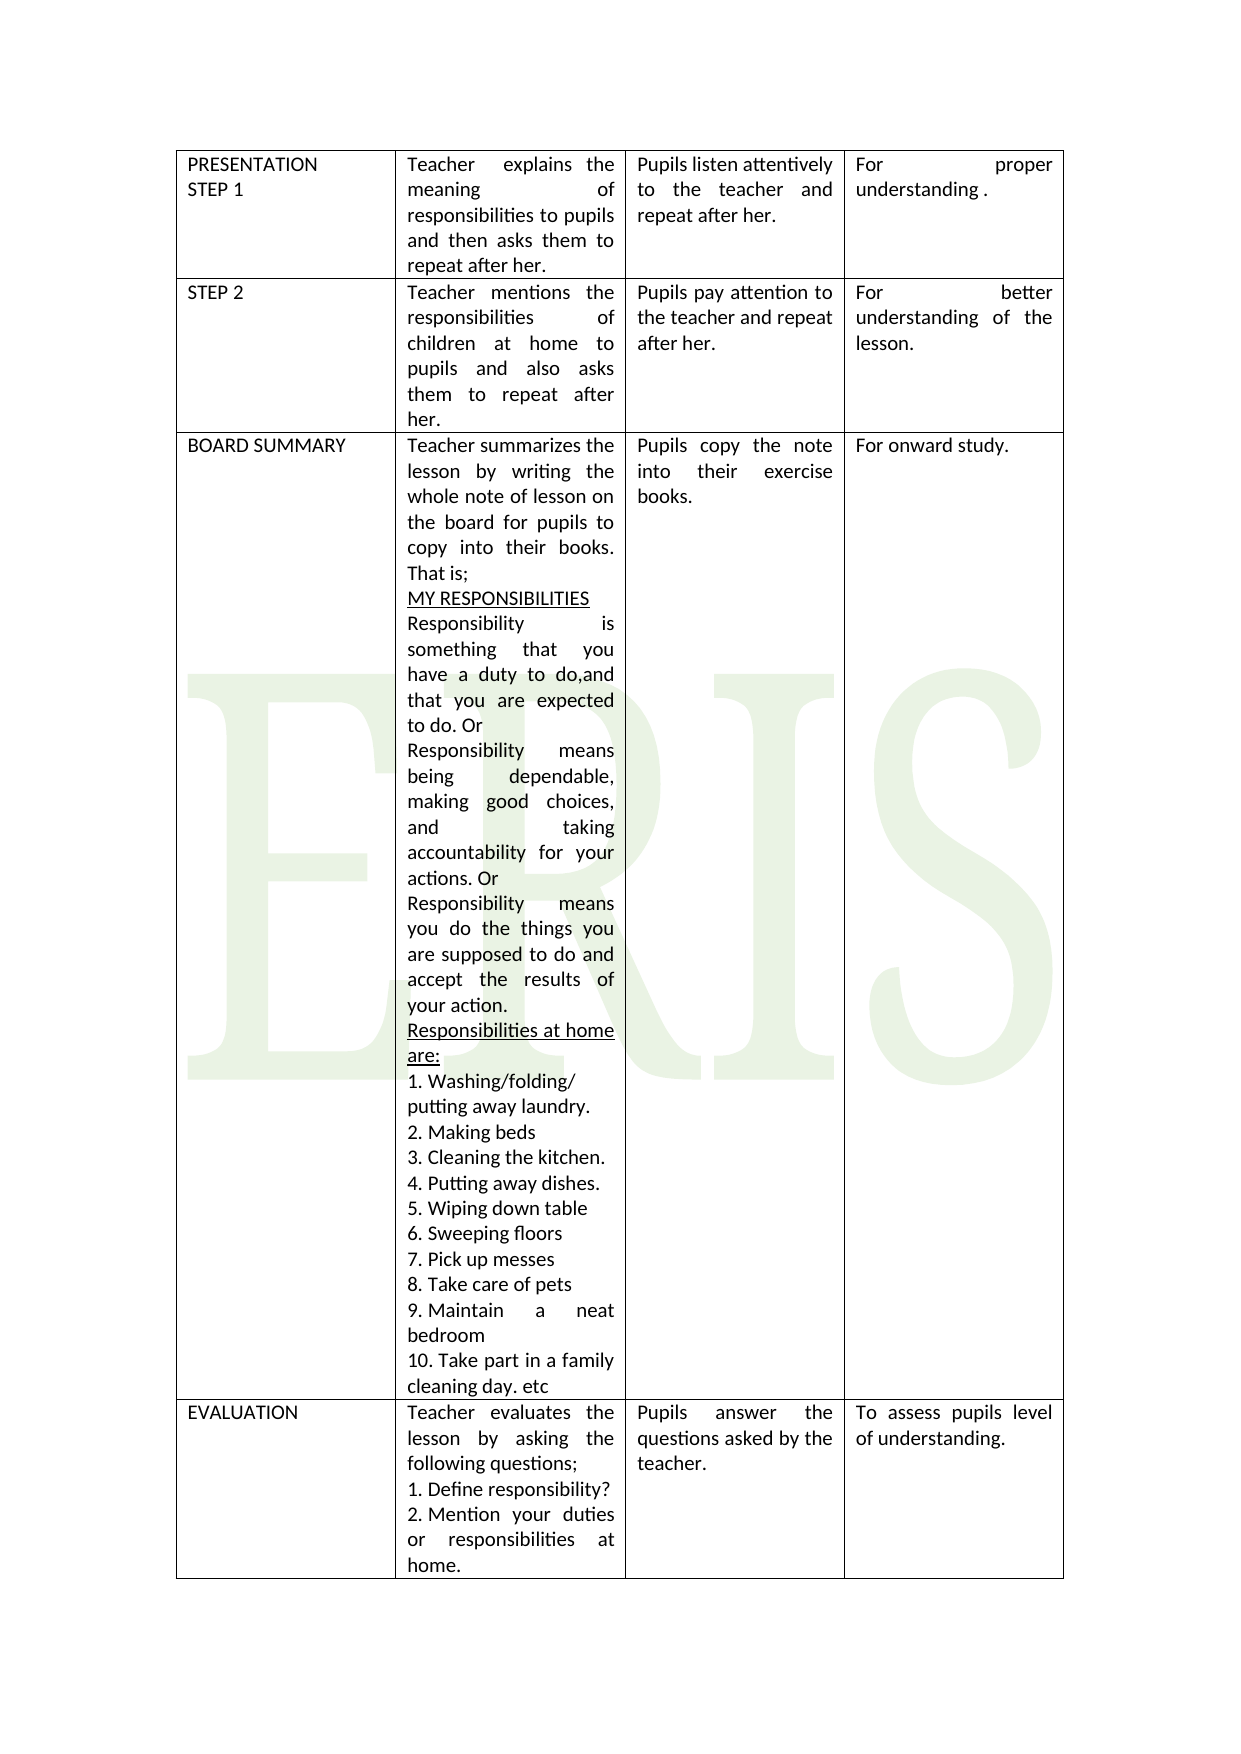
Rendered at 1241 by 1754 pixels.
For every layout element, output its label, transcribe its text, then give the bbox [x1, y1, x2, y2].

table_cell Teacher evaluates the lesson by asking the following questions; Define responsibility? Mention your duties or responsibilities at home. [396, 1400, 625, 1577]
table_cell PRESENTATION STEP 1 [177, 151, 395, 278]
table_cell Teacher explains the meaning of responsibilities to pupils and then asks them to repeat after her. [396, 151, 625, 278]
table_cell Pupils pay attention to the teacher and repeat after her. [626, 279, 844, 432]
table_cell For better understanding of the lesson. [845, 279, 1063, 432]
table_cell EVALUATION [177, 1400, 395, 1577]
table_cell STEP 2 [177, 279, 395, 432]
table_cell For proper understanding . [845, 151, 1063, 278]
table_cell BOARD SUMMARY [177, 433, 395, 1398]
table_cell Teacher mentions the responsibilities of children at home to pupils and also asks them to repeat after her. [396, 279, 625, 432]
table_cell Pupils copy the note into their exercise books. [626, 433, 844, 1398]
table_cell Pupils listen attentively to the teacher and repeat after her. [626, 151, 844, 278]
table_cell Teacher summarizes the lesson by writing the whole note of lesson on the board for pupils to copy into their books. That is; MY RESPONSIBILITIES Responsibility is something that you have a duty to do,and that you are expected to do. Or Responsibility means being dependable, making good choices, and taking accountability for your actions. Or Responsibility means you do the things you are supposed to do and accept the results of your action. Responsibilities at home are: Washing/folding/putting away laundry. Making beds Cleaning the kitchen. Putting away dishes. Wiping down table Sweeping floors Pick up messes Take care of pets Maintain a neat bedroom Take part in a family cleaning day. etc [396, 433, 625, 1398]
table_cell For onward study. [845, 433, 1063, 1398]
table_cell To assess pupils level of understanding. [845, 1400, 1063, 1577]
table_cell Pupils answer the questions asked by the teacher. [626, 1400, 844, 1577]
